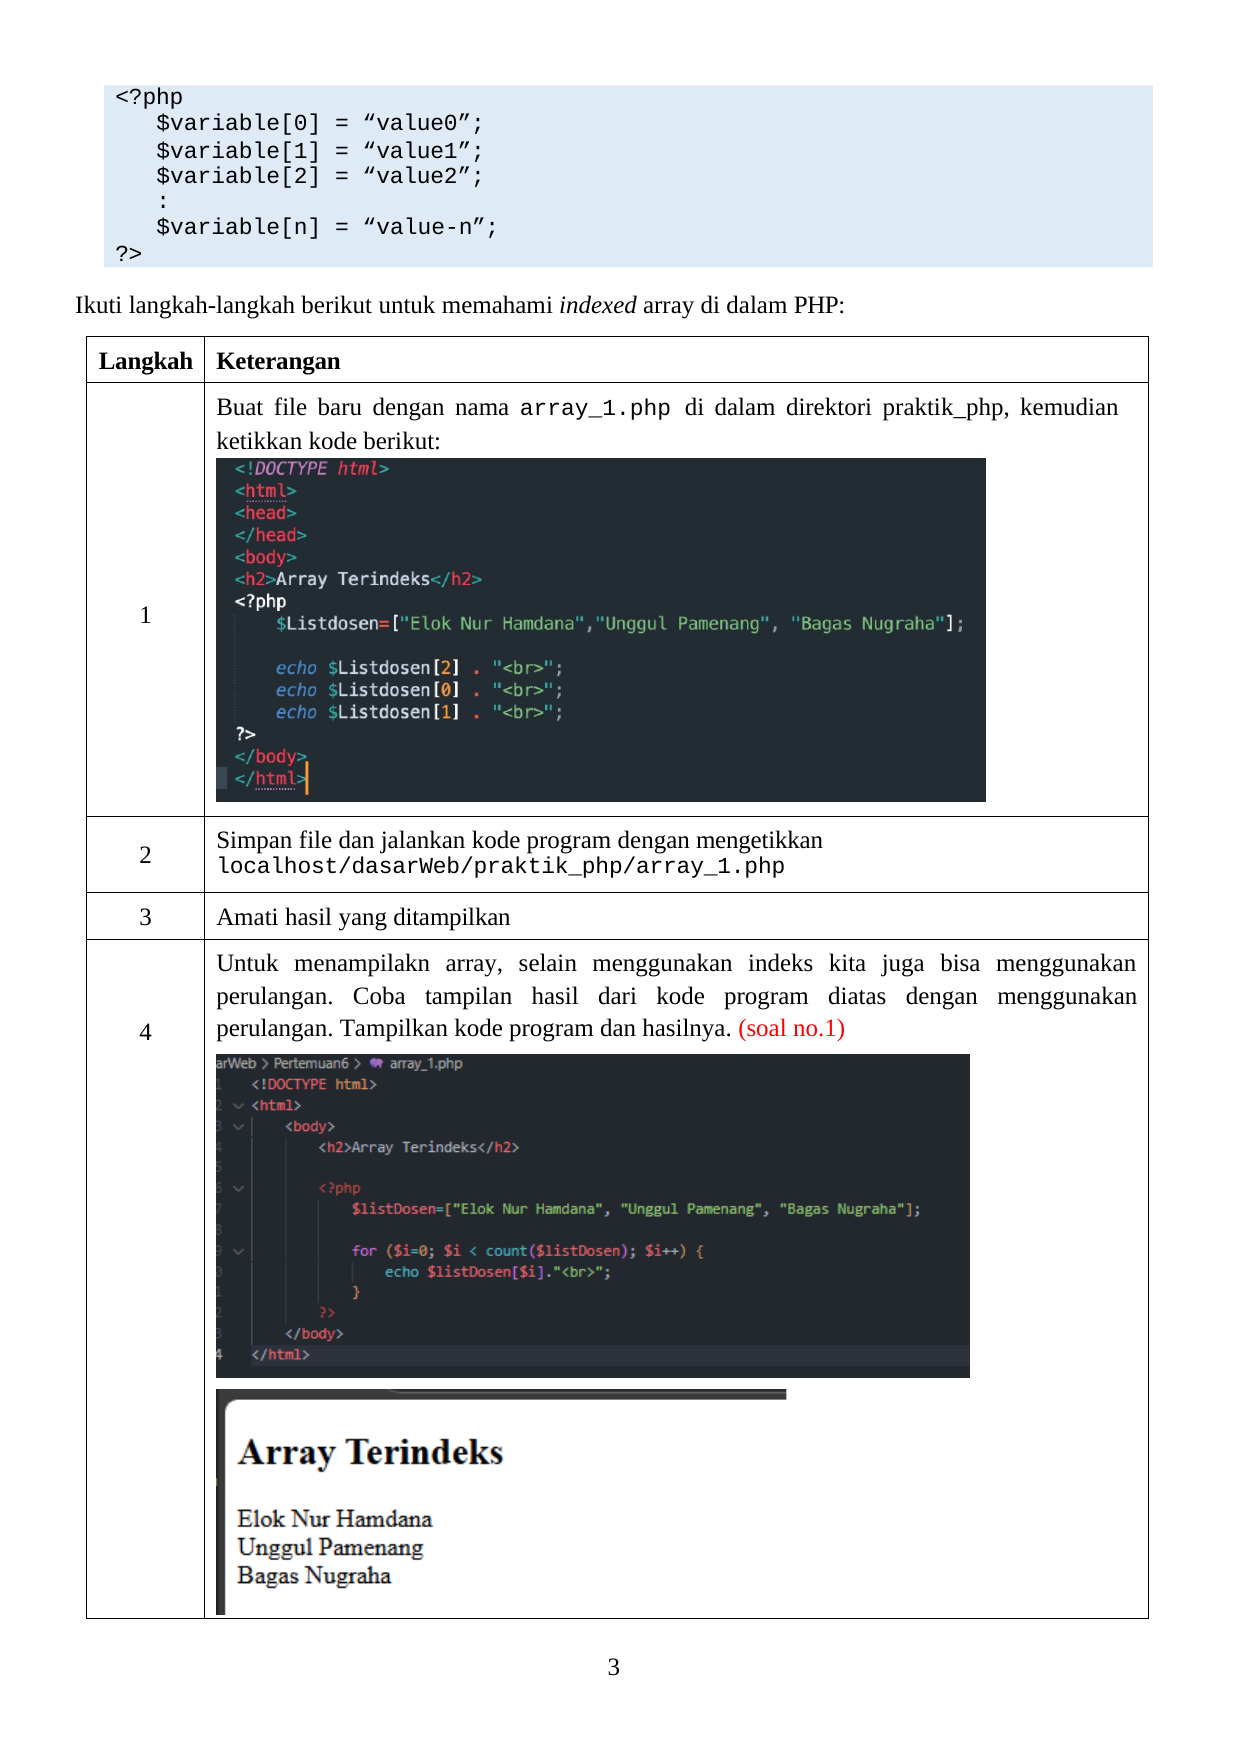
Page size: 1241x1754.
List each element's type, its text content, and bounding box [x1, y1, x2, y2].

table_header Keterangan [205, 337, 1148, 382]
picture [216, 1389, 787, 1615]
table_cell Amati hasil yang ditampilkan [205, 893, 1148, 938]
table_cell 3 [87, 893, 204, 938]
text Ikuti langkah-langkah berikut untuk memahami indexed array di dalam PHP: [75, 290, 1188, 319]
table_cell Untuk menampilakn array, selain menggunakan indeks kita juga bisa menggunakan perulangan. Coba tampilan hasil dari kode program diatas dengan menggunakan perulangan. Tampilkan kode program dan hasilnya. (soal no.1) [205, 940, 1148, 1618]
table_cell 2 [87, 817, 204, 892]
table_cell 4 [87, 940, 204, 1618]
table_cell Buat file baru dengan nama array_1.php di dalam direktori praktik_php, kemudian ketikkan kode berikut: [205, 383, 1148, 816]
table_cell 1 [87, 383, 204, 816]
picture [216, 458, 986, 802]
picture [216, 1054, 970, 1378]
table_cell Simpan file dan jalankan kode program dengan mengetikkan localhost/dasarWeb/praktik_php/array_1.php [205, 817, 1148, 892]
table_header Langkah [87, 337, 204, 382]
